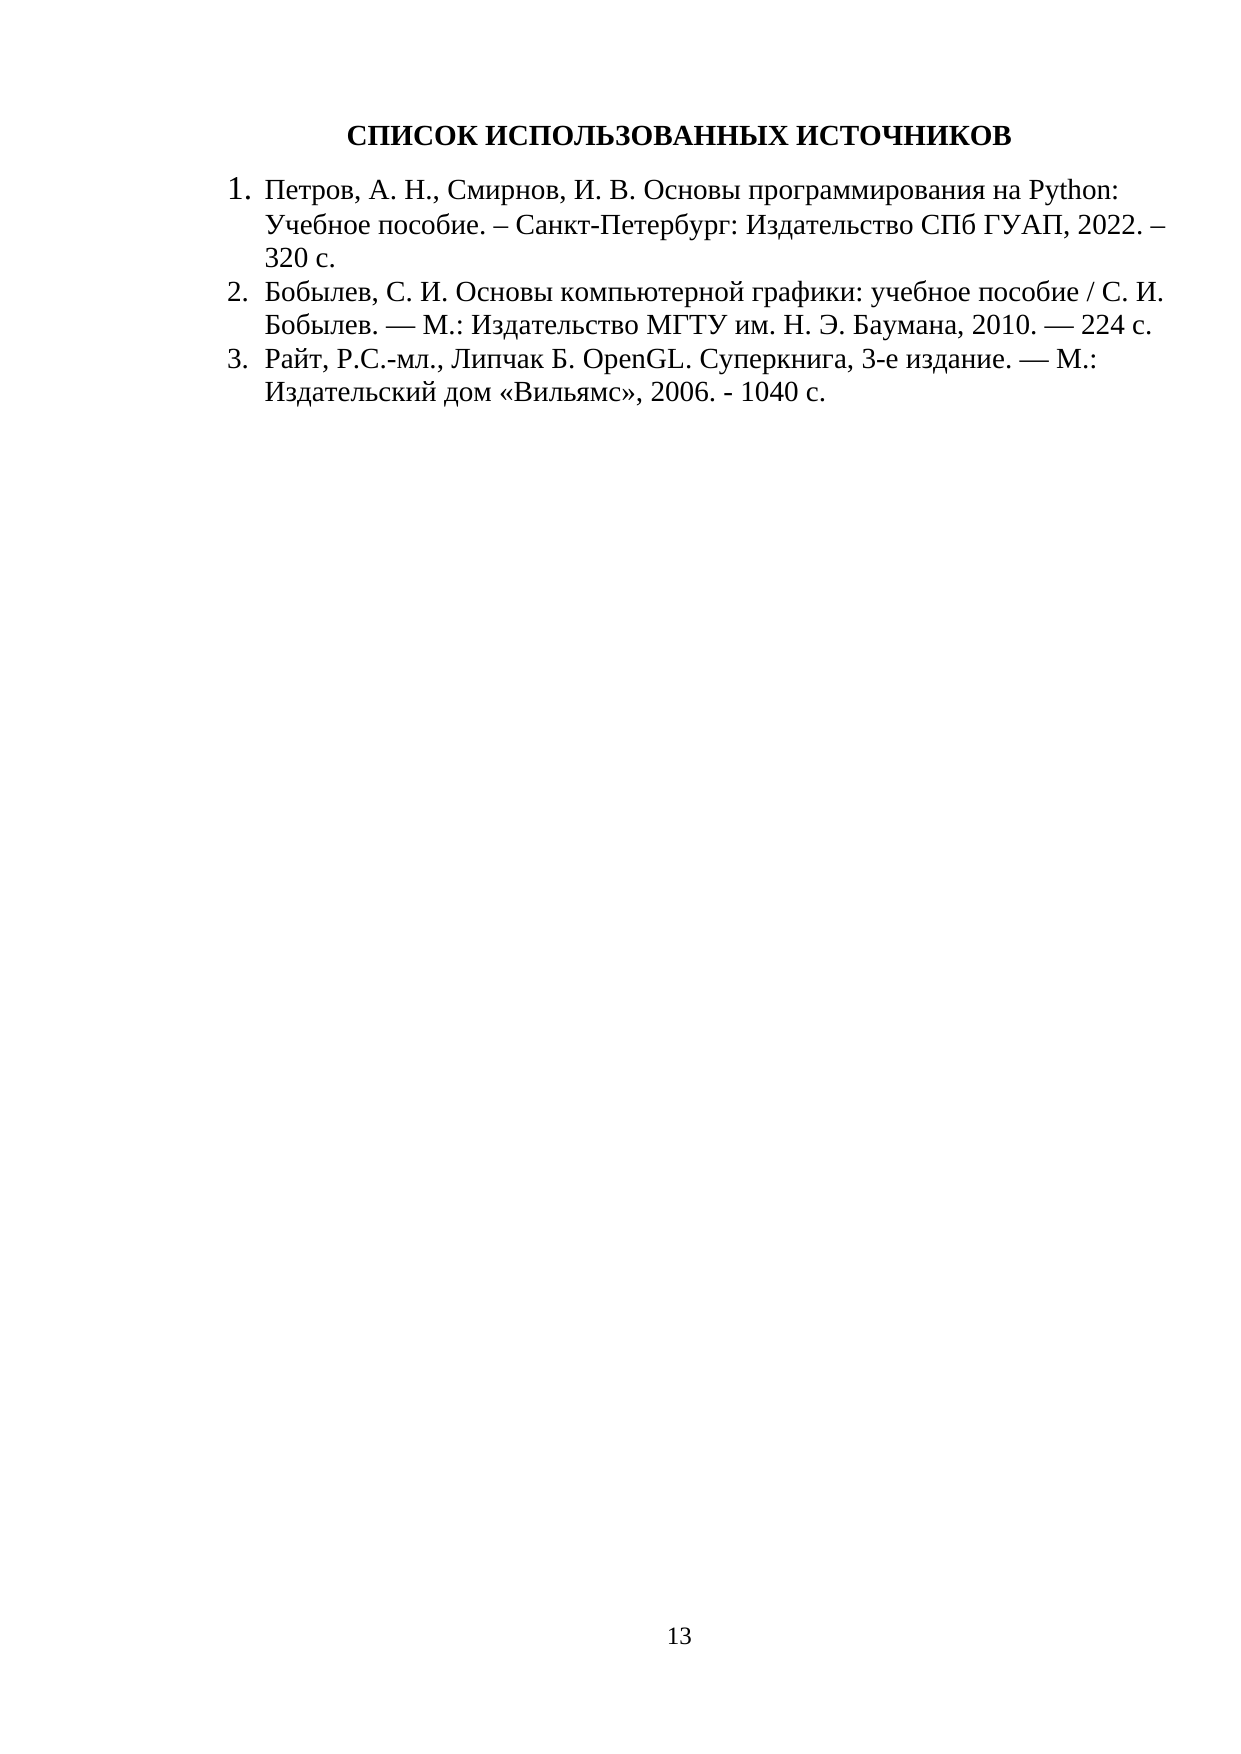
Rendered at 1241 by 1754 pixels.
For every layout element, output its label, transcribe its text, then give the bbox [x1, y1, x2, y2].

text СПИСОК ИСПОЛЬЗОВАННЫХ ИСТОЧНИКОВ [177, 118, 1181, 152]
